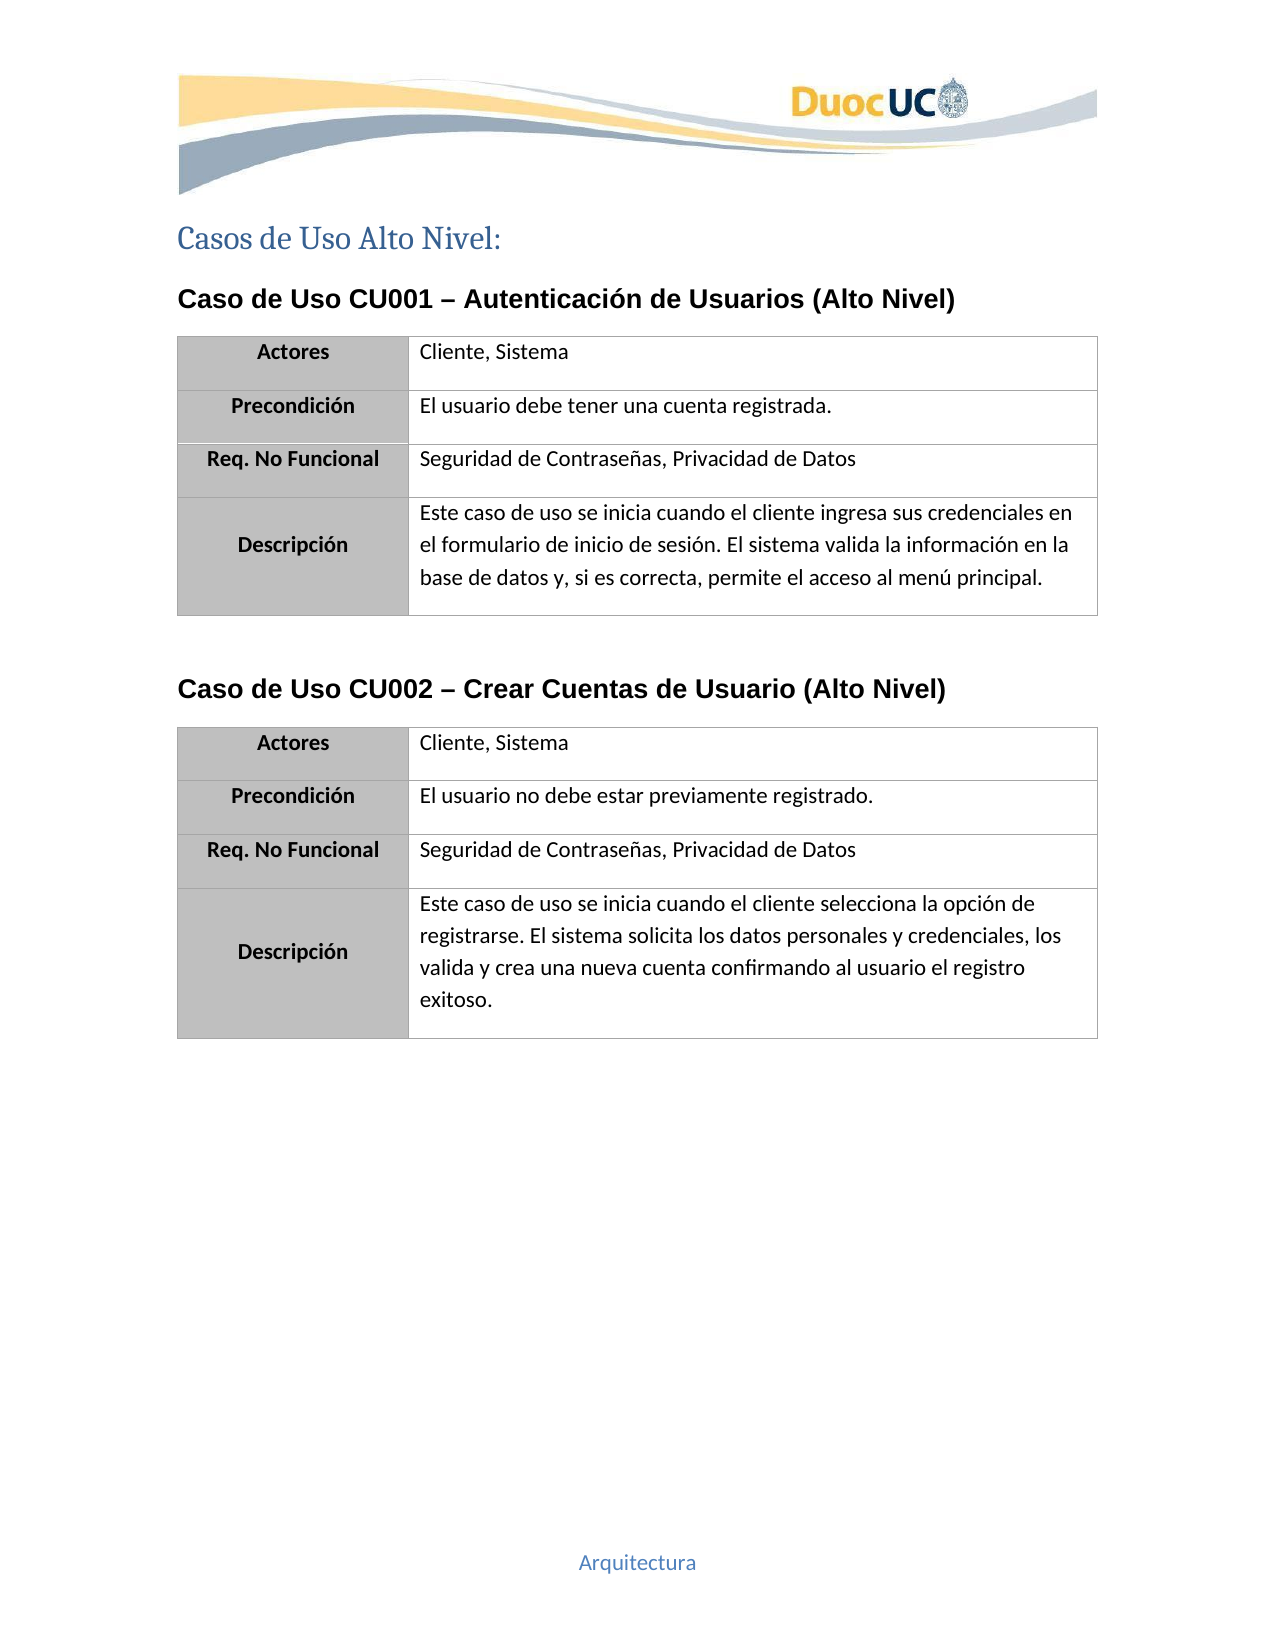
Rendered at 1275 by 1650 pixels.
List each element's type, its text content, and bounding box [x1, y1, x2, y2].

table_cell Seguridad de Contraseñas, Privacidad de Datos [409, 445, 1097, 497]
subtitle Caso de Uso CU002 – Crear Cuentas de Usuario (Alto Nivel) [177, 673, 1098, 705]
table_cell Seguridad de Contraseñas, Privacidad de Datos [409, 835, 1097, 888]
table_header Cliente, Sistema [409, 728, 1097, 780]
subtitle Caso de Uso CU001 – Autenticación de Usuarios (Alto Nivel) [177, 283, 1098, 314]
table_cell Descripción [178, 498, 408, 615]
table_cell Este caso de uso se inicia cuando el cliente selecciona la opción de registrarse. El sistema solicita los datos personales y credenciales, los valida y crea una nueva cuenta confirmando al usuario el registro exitoso. [409, 889, 1097, 1038]
table_header Cliente, Sistema [409, 337, 1097, 390]
picture [177, 73, 1098, 195]
table_cell Descripción [178, 889, 408, 1038]
table_cell Precondición [178, 391, 408, 443]
table_header Actores [178, 337, 408, 390]
table_cell Este caso de uso se inicia cuando el cliente ingresa sus credenciales en el formulario de inicio de sesión. El sistema valida la información en la base de datos y, si es correcta, permite el acceso al menú principal. [409, 498, 1097, 615]
table_cell Req. No Funcional [178, 835, 408, 888]
table_cell El usuario no debe estar previamente registrado. [409, 781, 1097, 834]
subtitle Casos de Uso Alto Nivel: [177, 219, 1098, 258]
table_cell El usuario debe tener una cuenta registrada. [409, 391, 1097, 443]
table_header Actores [178, 728, 408, 780]
table_cell Req. No Funcional [178, 445, 408, 497]
table_cell Precondición [178, 781, 408, 834]
